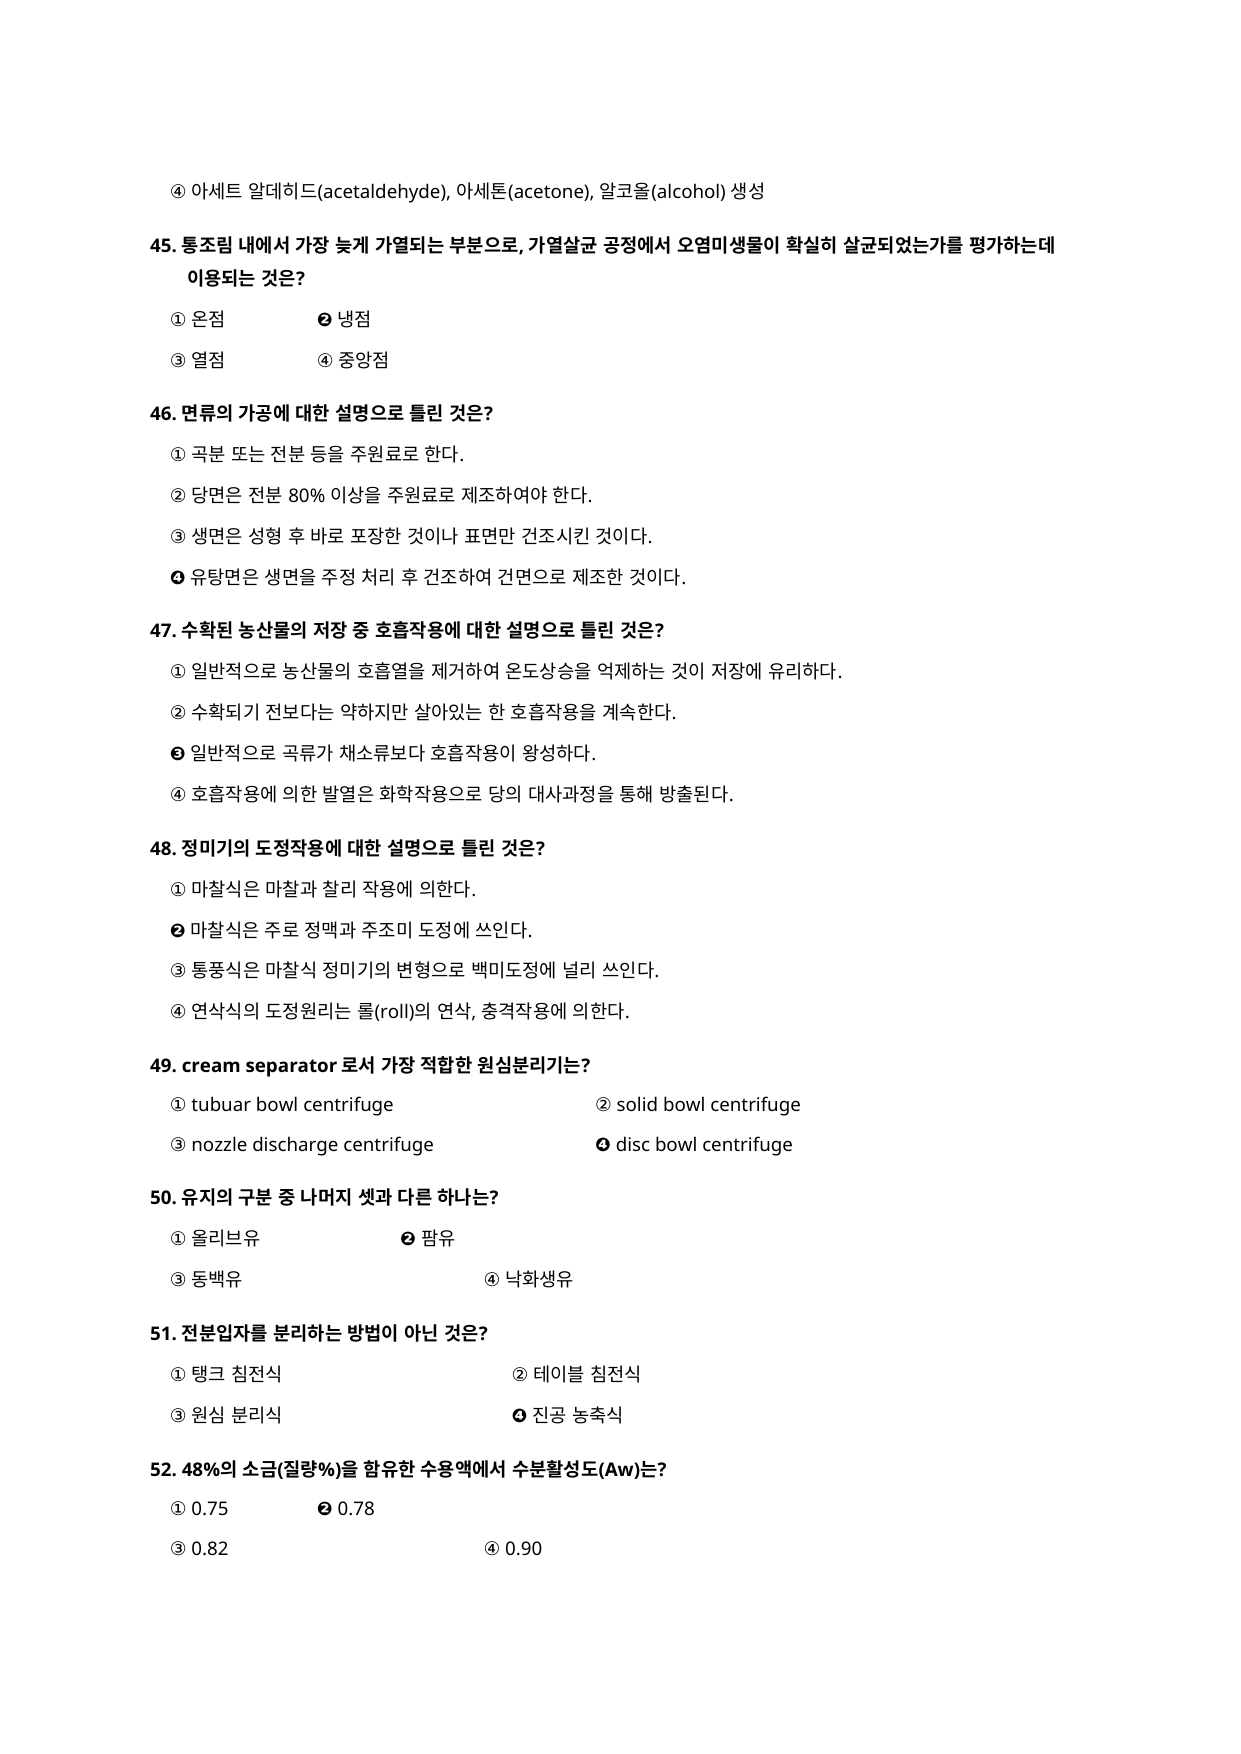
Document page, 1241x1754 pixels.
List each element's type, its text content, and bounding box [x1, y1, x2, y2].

text 45. 통조림 내에서 가장 늦게 가열되는 부분으로, 가열살균 공정에서 오염미생물이 확실히 살균되었는가를 평가하는데 이용되는 것은? [150, 231, 1090, 290]
text 46. 면류의 가공에 대한 설명으로 틀린 것은? [150, 399, 1090, 426]
text ① 0.75 ❷ 0.78 [150, 1495, 1090, 1521]
text ③ 생면은 성형 후 바로 포장한 것이나 표면만 건조시킨 것이다. [150, 522, 1090, 549]
text ① 마찰식은 마찰과 찰리 작용에 의한다. [150, 874, 1090, 901]
text ③ 0.82 ④ 0.90 [150, 1535, 1090, 1560]
text ① 곡분 또는 전분 등을 주원료로 한다. [150, 440, 1090, 467]
text ③ 통풍식은 마찰식 정미기의 변형으로 백미도정에 널리 쓰인다. [150, 956, 1090, 983]
text ① 올리브유 ❷ 팜유 [150, 1224, 1090, 1251]
text 48. 정미기의 도정작용에 대한 설명으로 틀린 것은? [150, 833, 1090, 861]
text ① tubuar bowl centrifuge ② solid bowl centrifuge [150, 1091, 1090, 1117]
text 49. cream separator로서 가장 적합한 원심분리기는? [150, 1051, 1090, 1078]
text ② 수확되기 전보다는 약하지만 살아있는 한 호흡작용을 계속한다. [150, 698, 1090, 725]
text ① 탱크 침전식 ② 테이블 침전식 [150, 1359, 1090, 1387]
text ❷ 마찰식은 주로 정맥과 주조미 도정에 쓰인다. [150, 915, 1090, 942]
text ④ 아세트 알데히드(acetaldehyde), 아세톤(acetone), 알코올(alcohol) 생성 [150, 177, 1090, 204]
text ① 온점 ❷ 냉점 [150, 304, 1090, 331]
text ③ nozzle discharge centrifuge ❹ disc bowl centrifuge [150, 1131, 1090, 1156]
text 51. 전분입자를 분리하는 방법이 아닌 것은? [150, 1319, 1090, 1346]
text ❹ 유탕면은 생면을 주정 처리 후 건조하여 건면으로 제조한 것이다. [150, 563, 1090, 590]
text ② 당면은 전분 80% 이상을 주원료로 제조하여야 한다. [150, 481, 1090, 508]
text 47. 수확된 농산물의 저장 중 호흡작용에 대한 설명으로 틀린 것은? [150, 616, 1090, 643]
text ❸ 일반적으로 곡류가 채소류보다 호흡작용이 왕성하다. [150, 739, 1090, 766]
text ③ 원심 분리식 ❹ 진공 농축식 [150, 1401, 1090, 1428]
text ③ 열점 ④ 중앙점 [150, 345, 1090, 372]
text ③ 동백유 ④ 낙화생유 [150, 1265, 1090, 1292]
text 52. 48%의 소금(질량%)을 함유한 수용액에서 수분활성도(Aw)는? [150, 1454, 1090, 1482]
text ④ 연삭식의 도정원리는 롤(roll)의 연삭, 충격작용에 의한다. [150, 997, 1090, 1024]
text ④ 호흡작용에 의한 발열은 화학작용으로 당의 대사과정을 통해 방출된다. [150, 780, 1090, 807]
text 50. 유지의 구분 중 나머지 셋과 다른 하나는? [150, 1183, 1090, 1210]
text ① 일반적으로 농산물의 호흡열을 제거하여 온도상승을 억제하는 것이 저장에 유리하다. [150, 657, 1090, 684]
